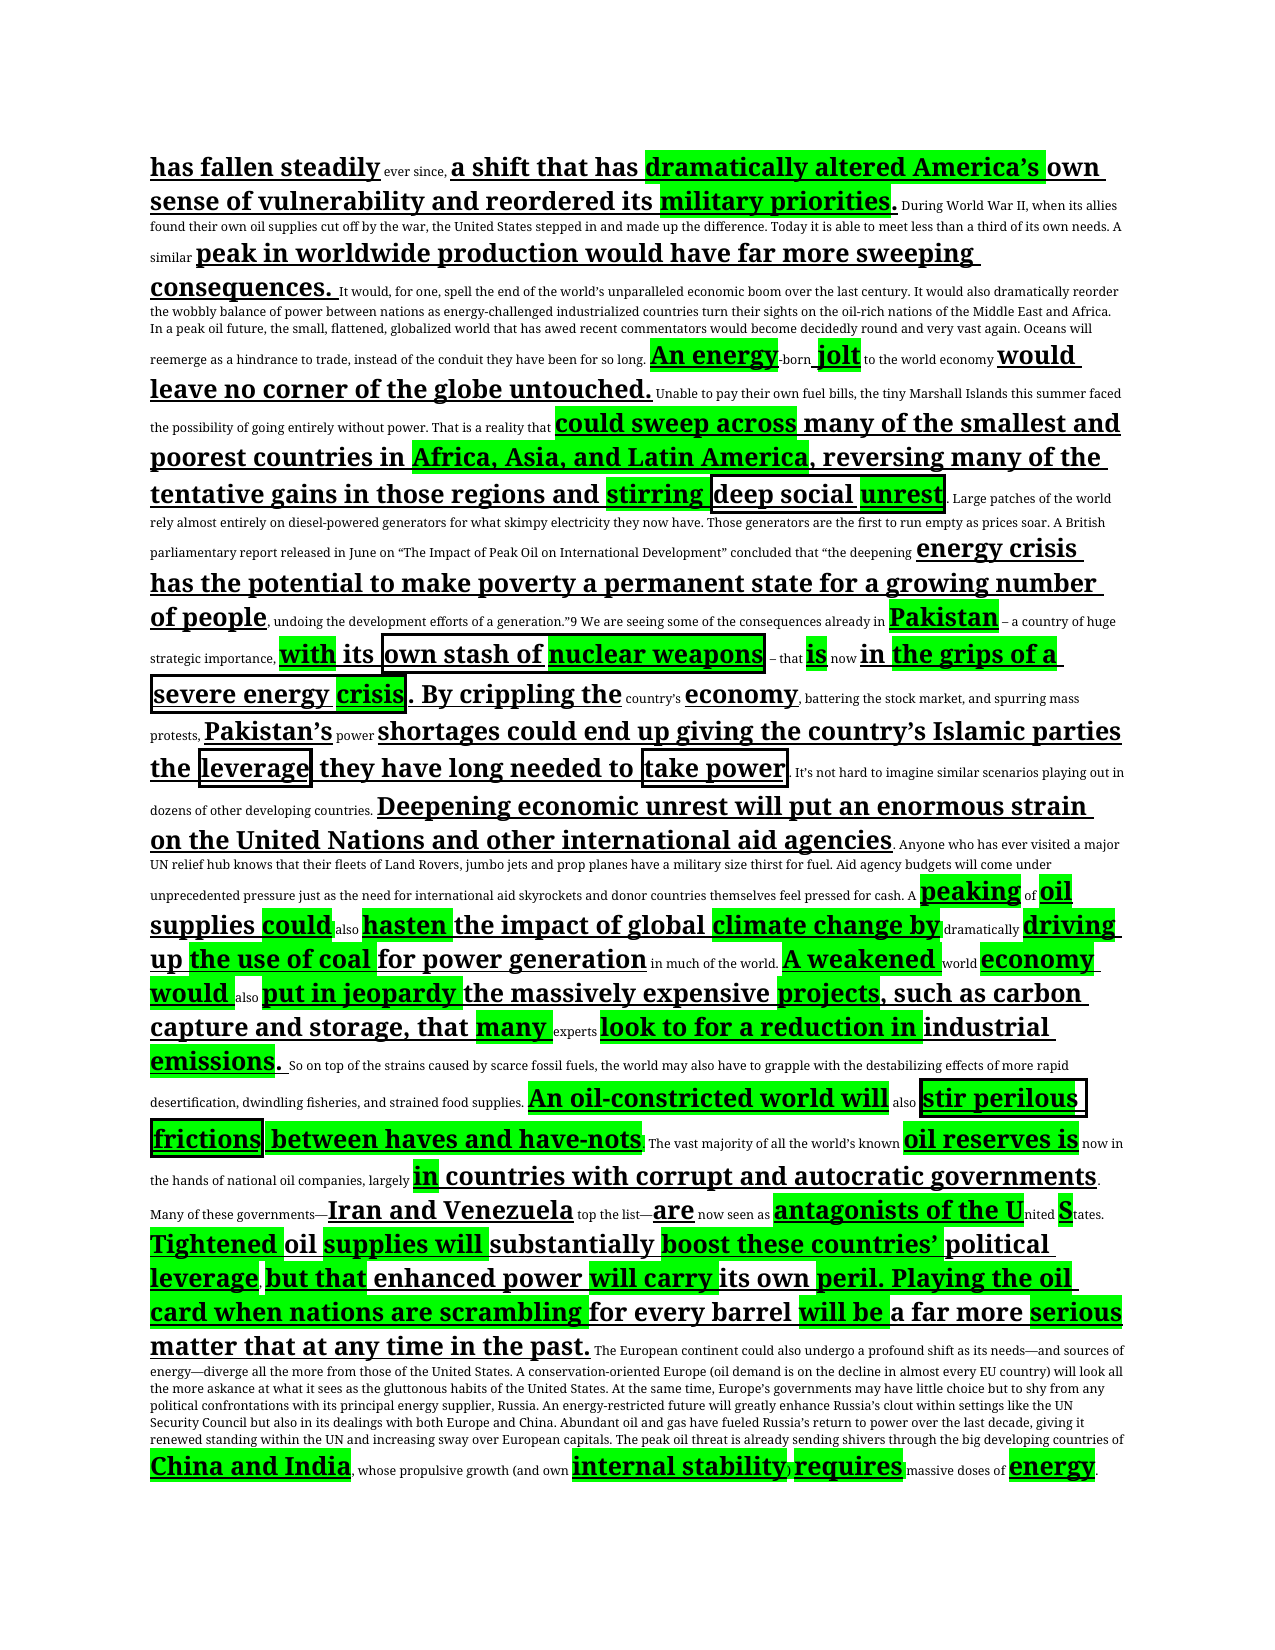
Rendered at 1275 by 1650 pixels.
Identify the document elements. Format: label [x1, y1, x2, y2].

text [150, 150, 1125, 1482]
